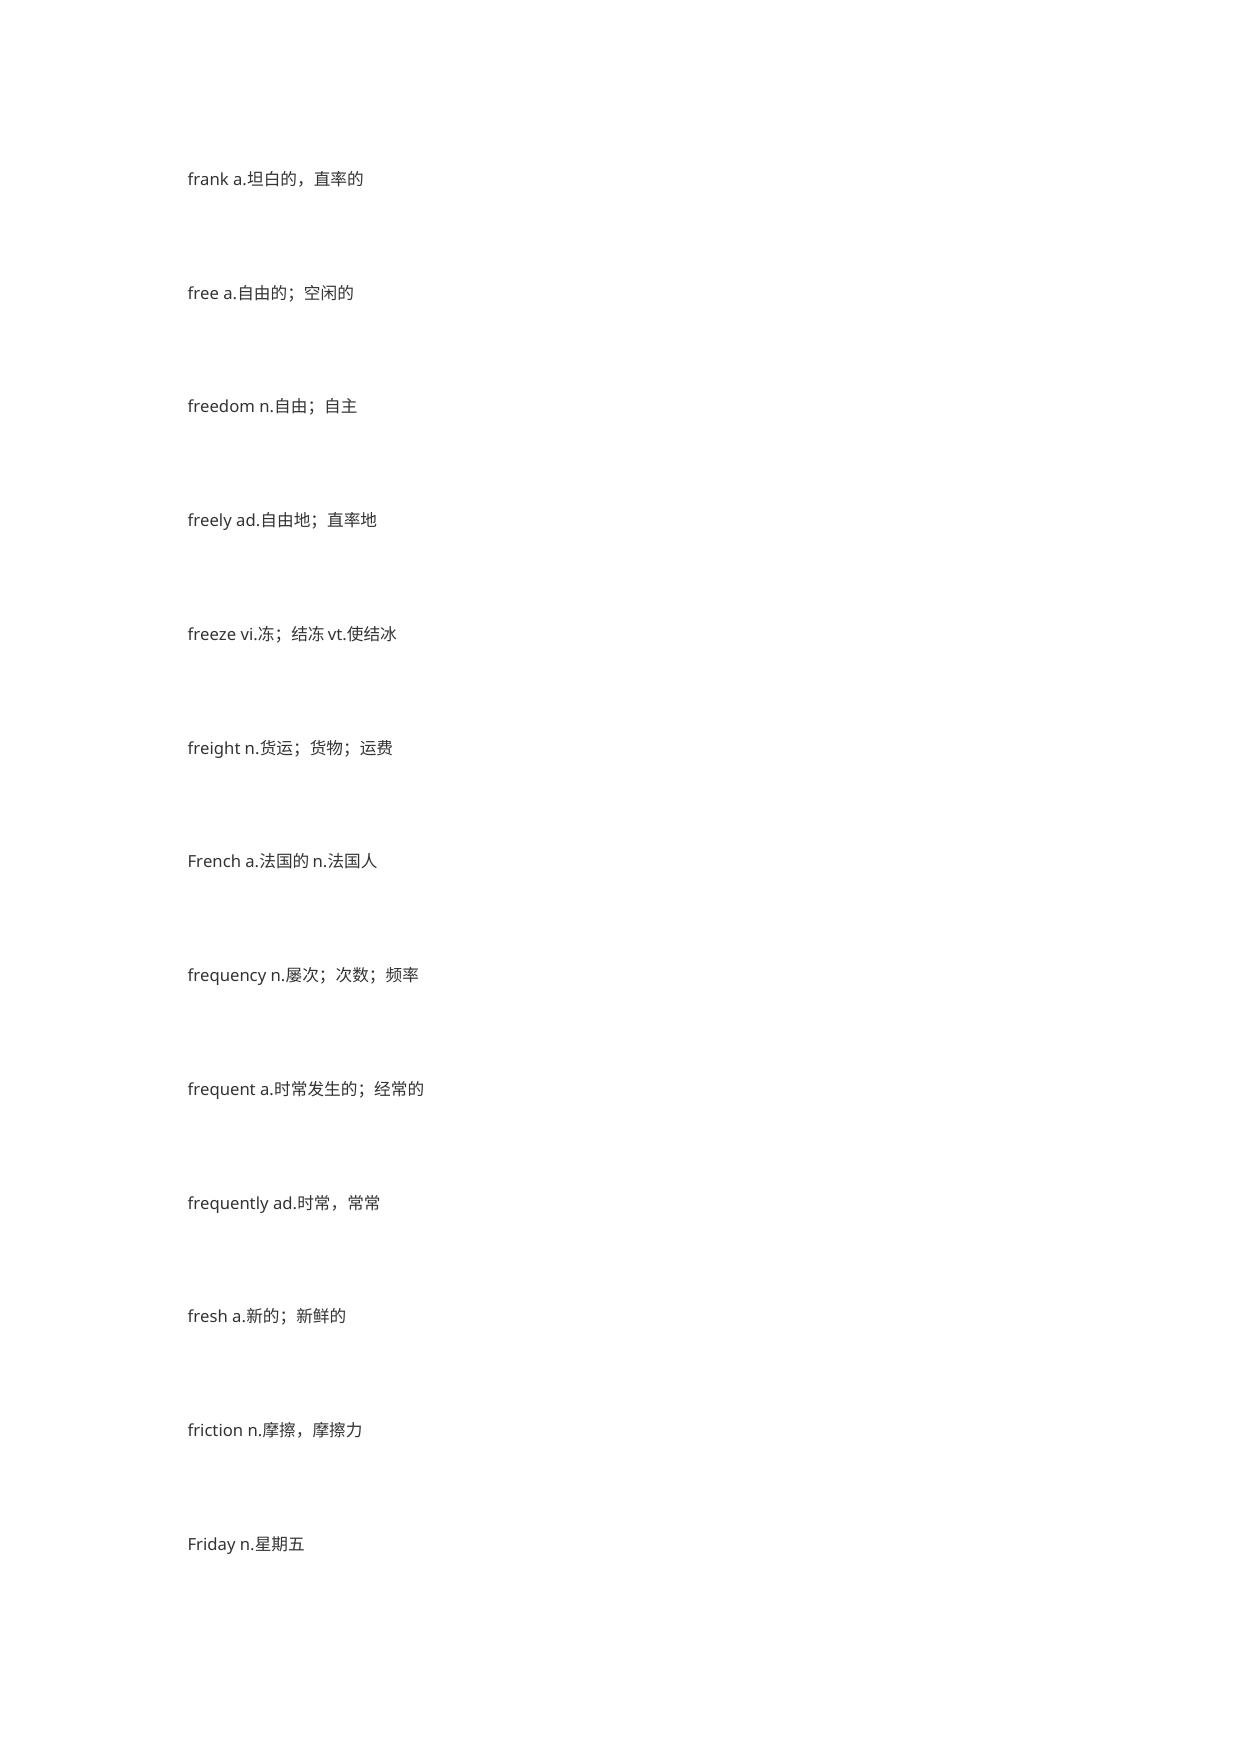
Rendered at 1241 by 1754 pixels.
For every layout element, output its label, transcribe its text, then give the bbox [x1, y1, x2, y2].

text freedom n.自由；自主 [187, 389, 1053, 422]
text freight n.货运；货物；运费 [187, 731, 1053, 763]
text frank a.坦白的，直率的 [187, 162, 1053, 194]
text frequent a.时常发生的；经常的 [187, 1072, 1053, 1104]
text freeze vi.冻；结冻vt.使结冰 [187, 617, 1053, 649]
text Friday n.星期五 [187, 1527, 1053, 1559]
text free a.自由的；空闲的 [187, 276, 1053, 308]
text French a.法国的n.法国人 [187, 844, 1053, 877]
text friction n.摩擦，摩擦力 [187, 1413, 1053, 1446]
text frequency n.屡次；次数；频率 [187, 958, 1053, 991]
text freely ad.自由地；直率地 [187, 503, 1053, 536]
text fresh a.新的；新鲜的 [187, 1299, 1053, 1332]
text frequently ad.时常，常常 [187, 1186, 1053, 1218]
